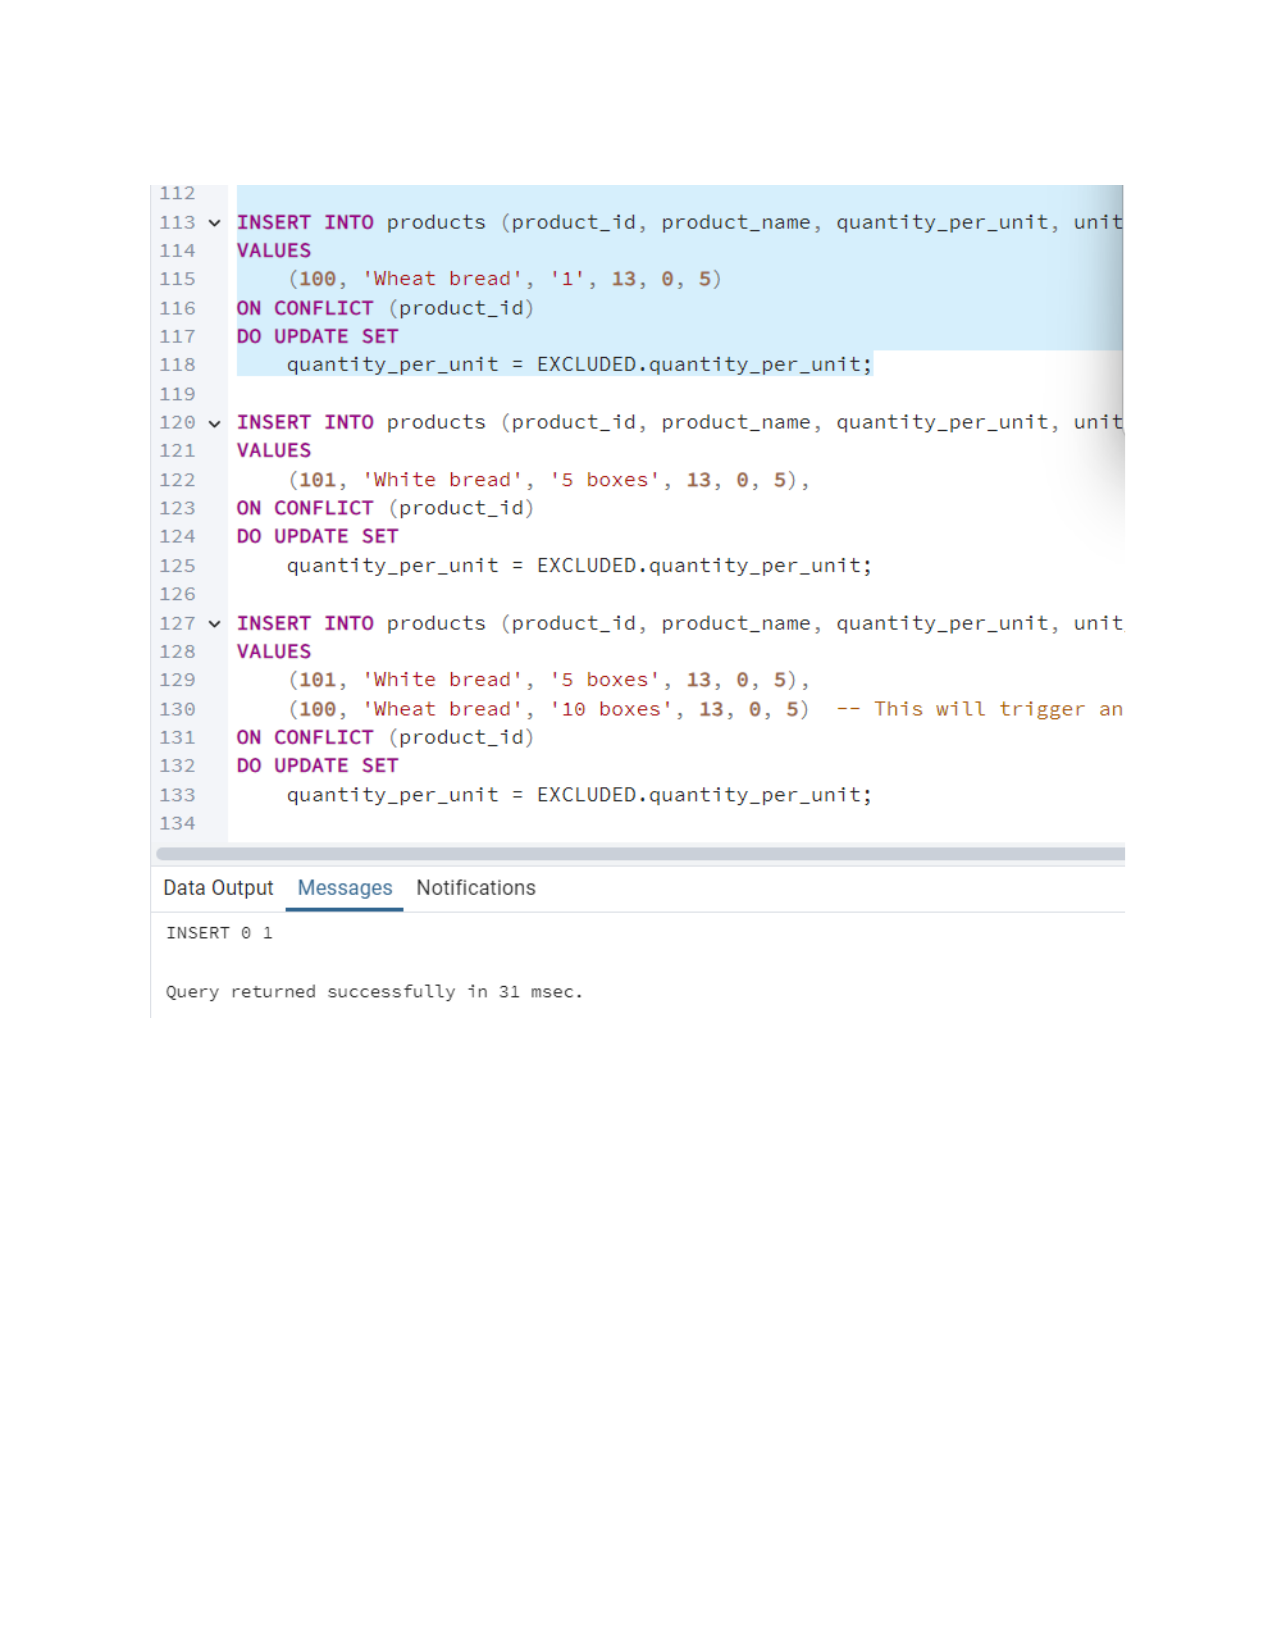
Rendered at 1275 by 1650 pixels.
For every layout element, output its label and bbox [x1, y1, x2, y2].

picture [150, 185, 1125, 1018]
